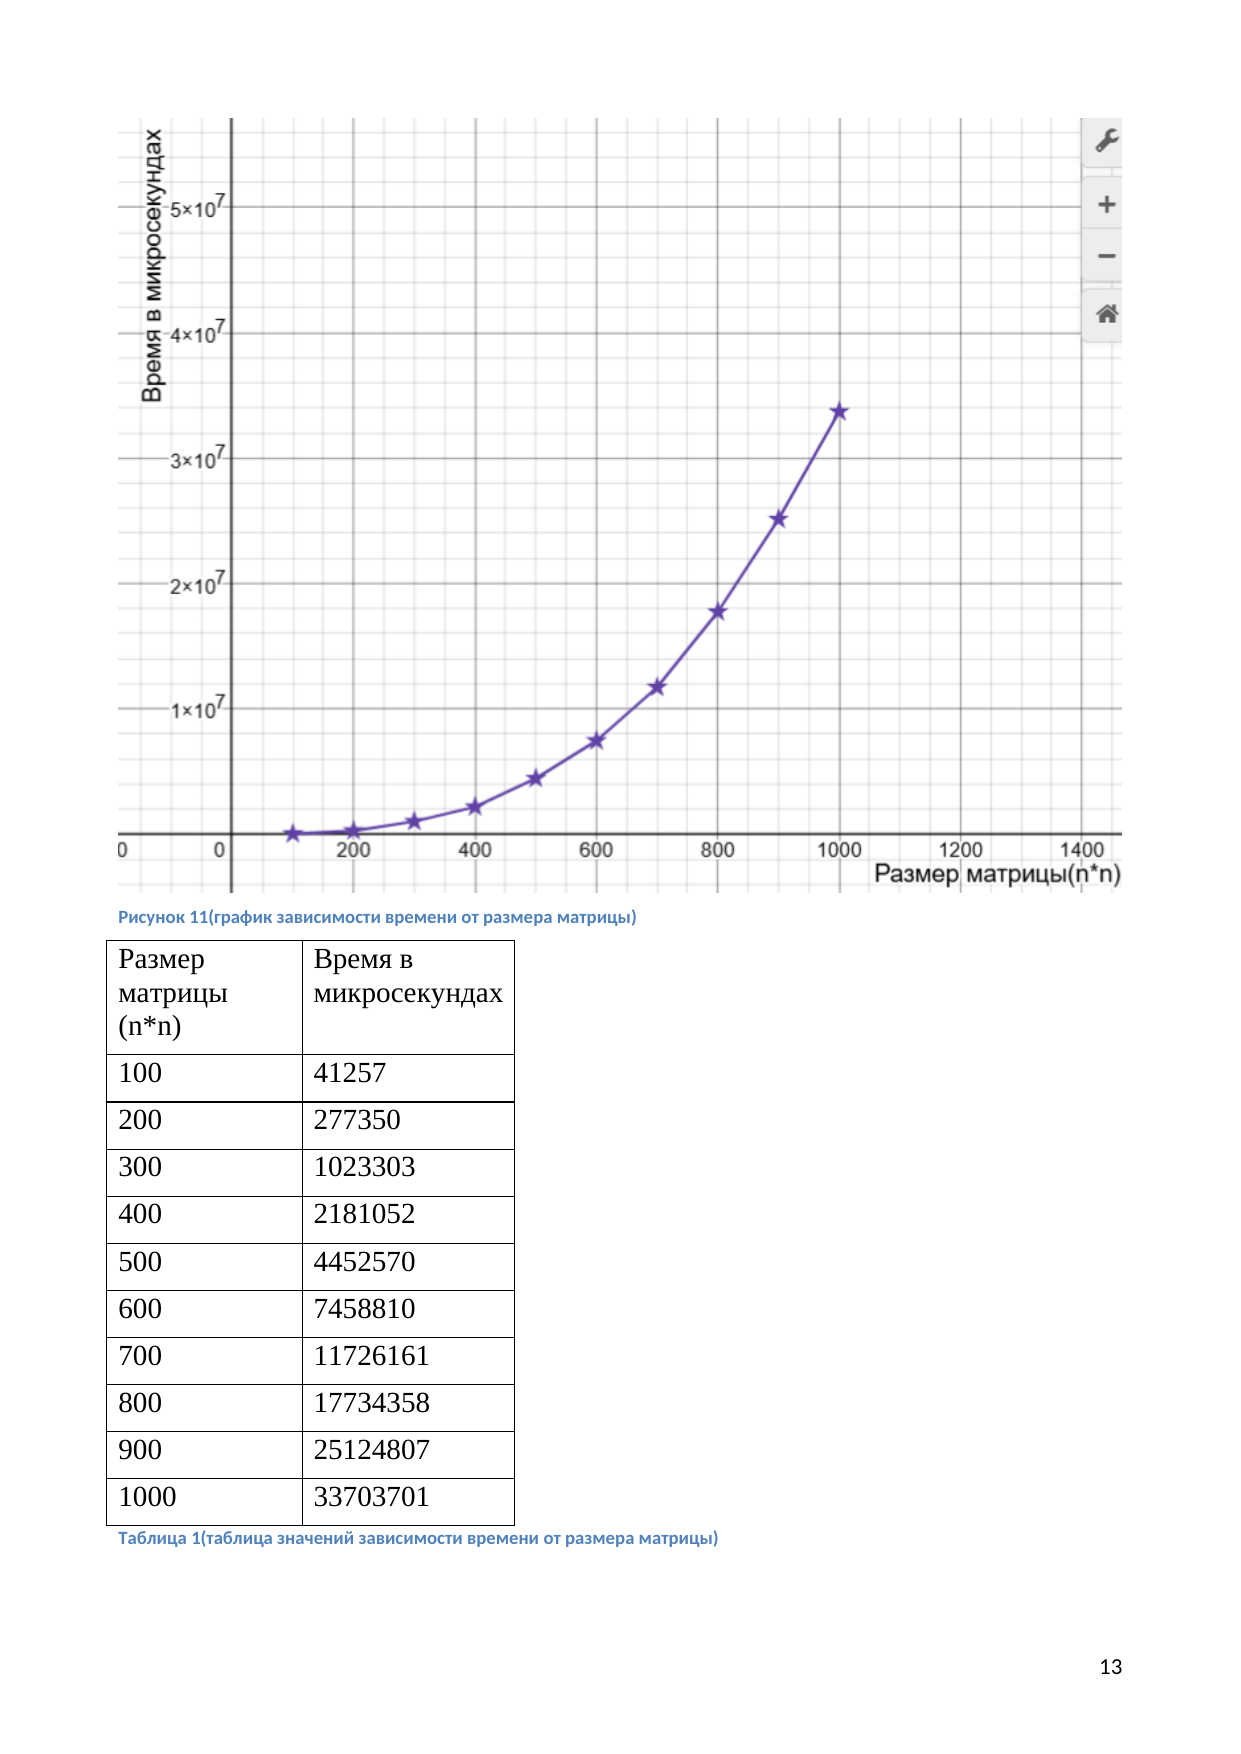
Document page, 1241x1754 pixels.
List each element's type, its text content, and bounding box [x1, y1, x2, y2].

table_cell 25124807 [303, 1432, 514, 1478]
table_cell 17734358 [303, 1385, 514, 1431]
table_cell 700 [107, 1338, 302, 1384]
table_cell 500 [107, 1244, 302, 1290]
table_cell 900 [107, 1432, 302, 1478]
table_cell 2181052 [303, 1197, 514, 1243]
table_cell 4452570 [303, 1244, 514, 1290]
table_cell 800 [107, 1385, 302, 1431]
picture [118, 118, 1123, 893]
table_cell 33703701 [303, 1479, 514, 1525]
table_header Время в микросекундах [303, 941, 514, 1054]
table_cell 300 [107, 1150, 302, 1196]
table_cell 1000 [107, 1479, 302, 1525]
table_cell 277350 [303, 1103, 514, 1148]
table_cell 400 [107, 1197, 302, 1243]
table_header Размер матрицы(n*n) [107, 941, 302, 1054]
table_cell 1023303 [303, 1150, 514, 1196]
table_cell 7458810 [303, 1291, 514, 1337]
text Рисунок 11(график зависимости времени от размера матрицы) [118, 905, 1122, 928]
table_cell 11726161 [303, 1338, 514, 1384]
table_cell 100 [107, 1055, 302, 1101]
table_cell 41257 [303, 1055, 514, 1101]
text Таблица 1(таблица значений зависимости времени от размера матрицы) [118, 1526, 1122, 1549]
table_cell 600 [107, 1291, 302, 1337]
table_cell 200 [107, 1103, 302, 1148]
